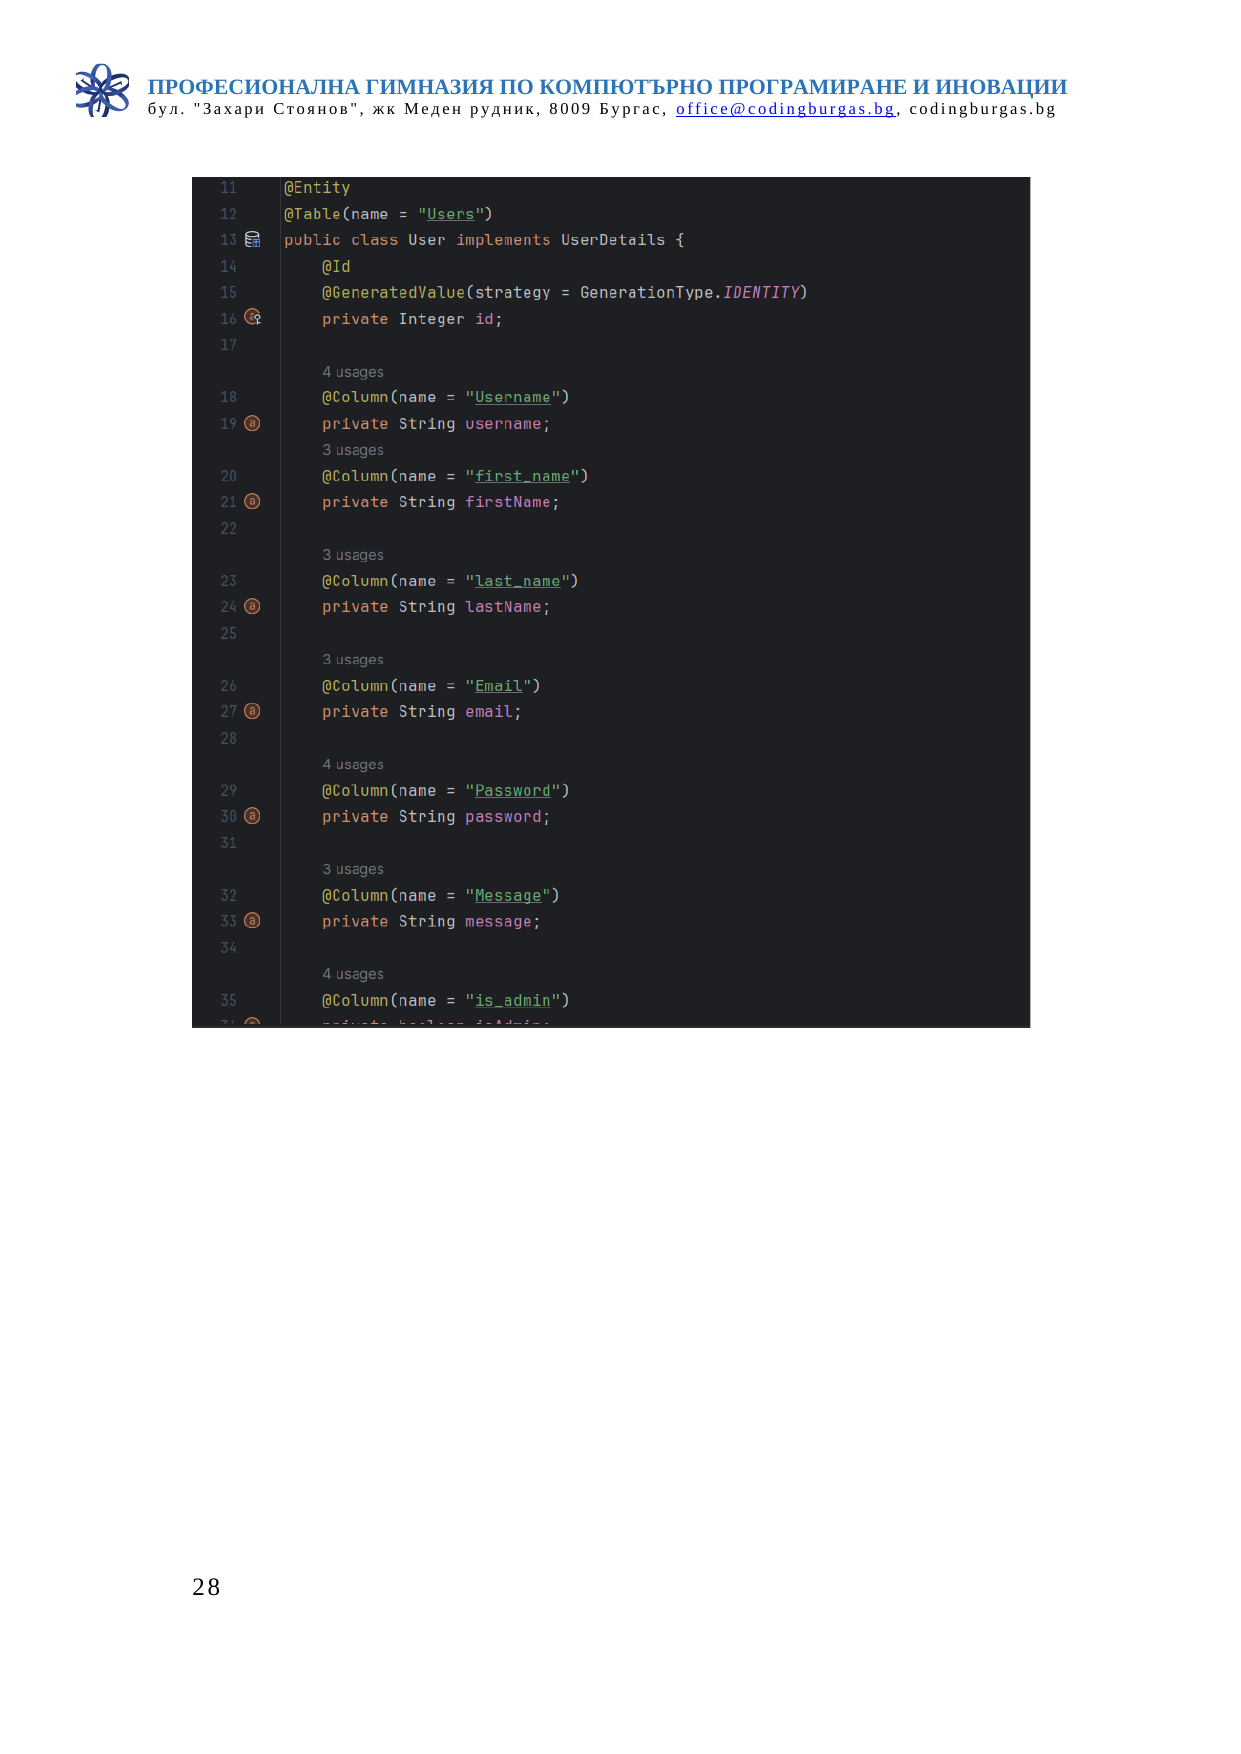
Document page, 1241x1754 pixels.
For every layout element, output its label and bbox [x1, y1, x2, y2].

picture [192, 177, 1031, 1028]
picture [76, 63, 130, 117]
